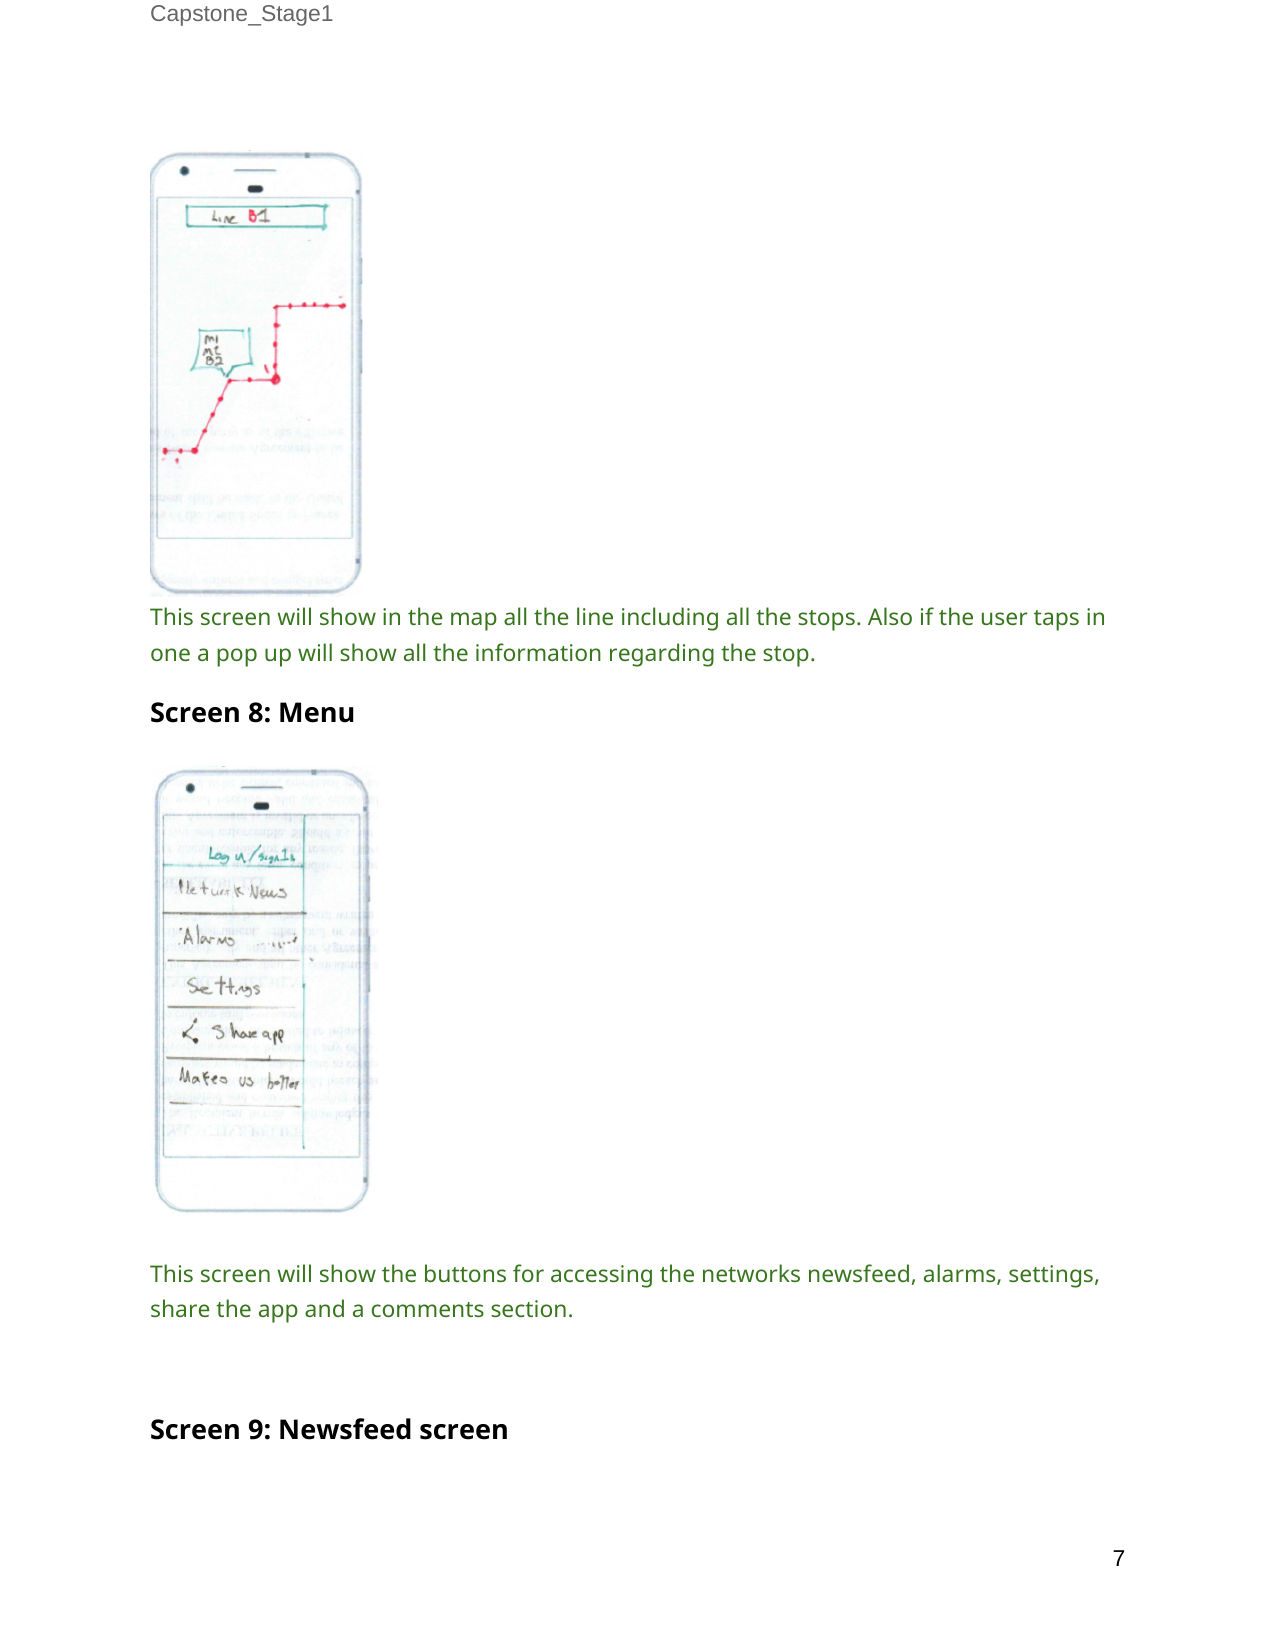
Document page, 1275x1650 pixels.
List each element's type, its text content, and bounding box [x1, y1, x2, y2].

picture [150, 150, 363, 597]
text This screen will show in the map all the line including all the stops. Also if the user taps in one a pop up will show all the information regarding the stop. [150, 601, 1125, 668]
text This screen will show the buttons for accessing the networks newsfeed, alarms, settings, share the app and a comments section. [150, 1257, 1125, 1325]
picture [150, 766, 379, 1218]
subtitle Screen 9: Newsfeed screen [150, 1411, 1125, 1447]
subtitle Screen 8: Menu [150, 693, 1125, 730]
